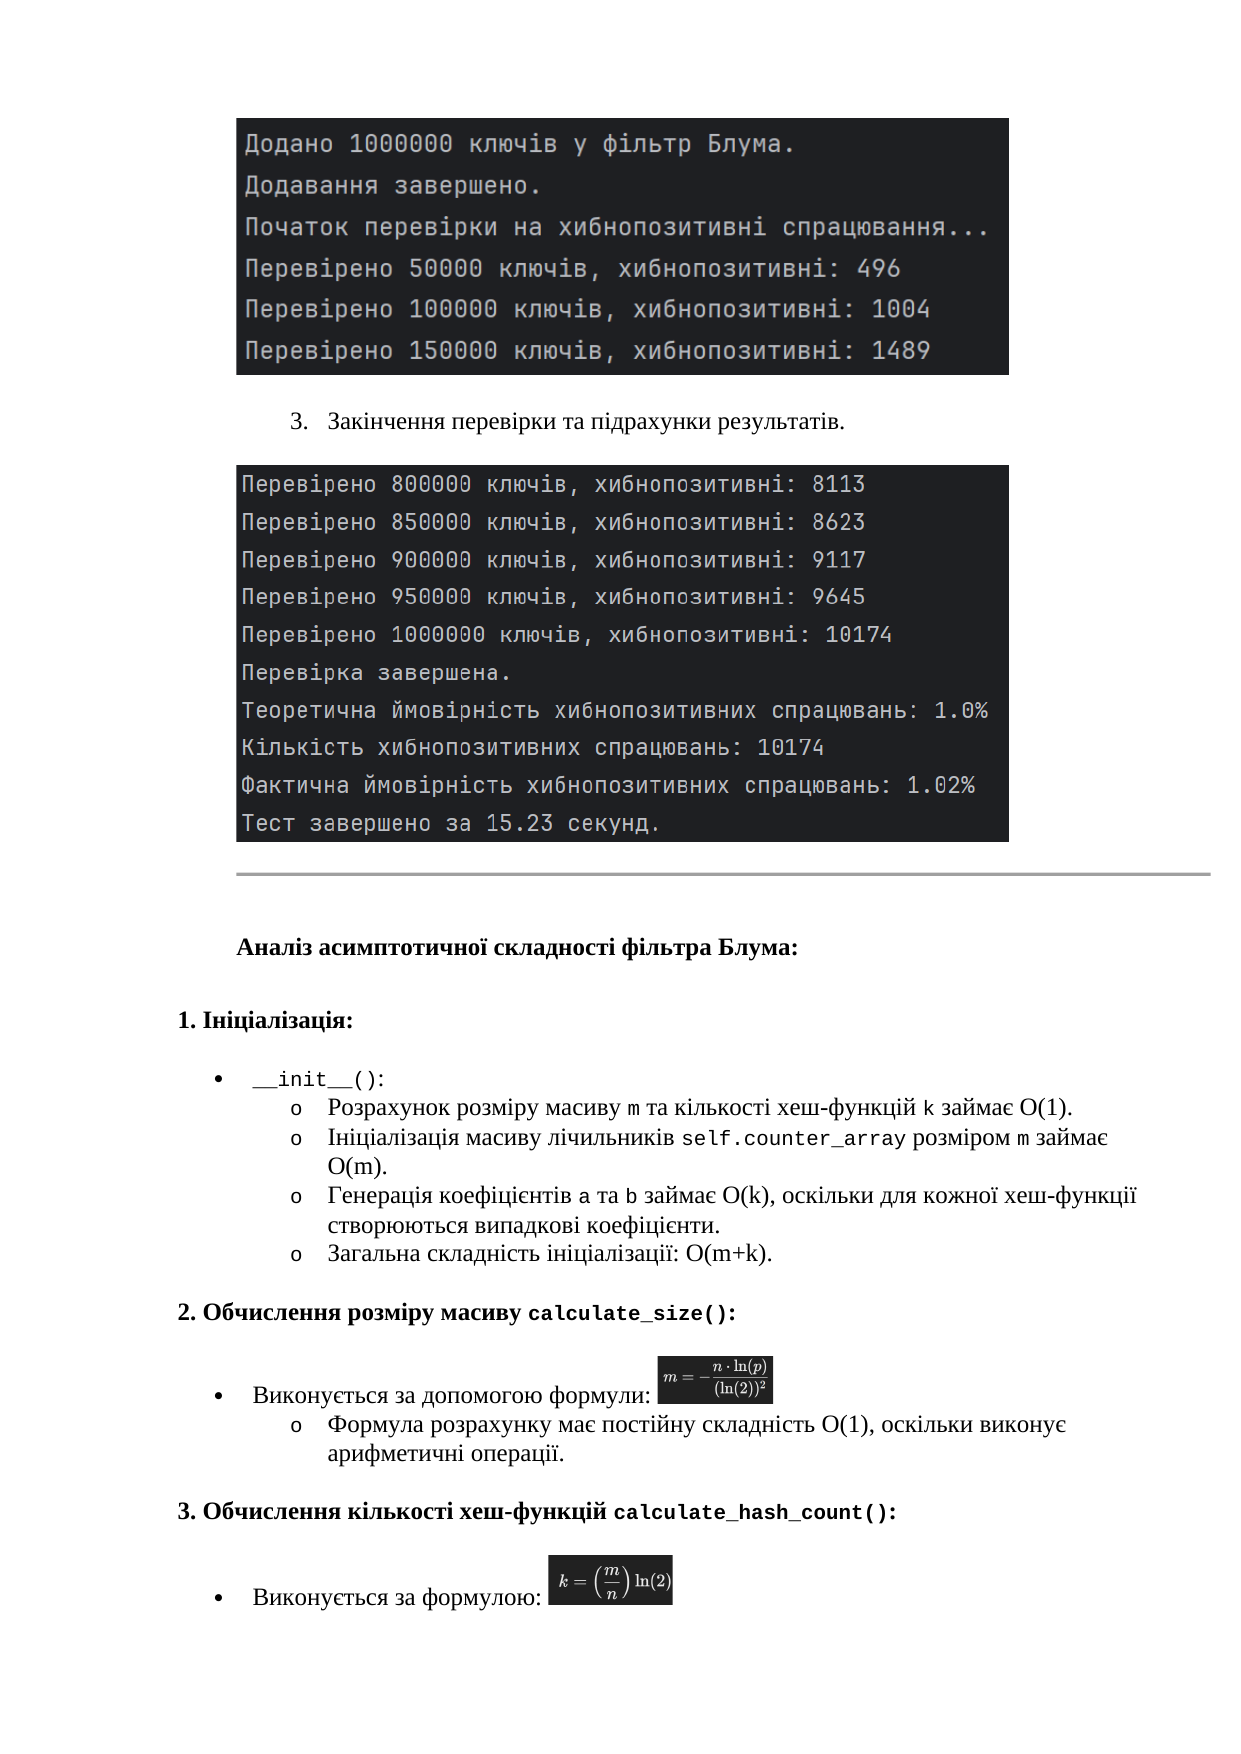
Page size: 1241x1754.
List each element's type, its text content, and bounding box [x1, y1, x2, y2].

list Розрахунок розміру масиву m та кількості хеш-функцій k займає O(1). [290, 1092, 1152, 1122]
picture [236, 465, 1009, 842]
list Виконується за формулою: [215, 1555, 1152, 1610]
list __init__(): [215, 1063, 1152, 1092]
picture [657, 1356, 774, 1404]
text 3. Обчислення кількості хеш-функцій calculate_hash_count(): [177, 1496, 1152, 1526]
list Ініціалізація масиву лічильників self.counter_array розміром m займає O(m). [290, 1122, 1152, 1180]
list Загальна складність ініціалізації: O(m+k). [290, 1238, 1152, 1268]
picture [548, 1555, 673, 1605]
subtitle Аналіз асимптотичної складності фільтра Блума: [177, 932, 1152, 961]
list Закінчення перевірки та підрахунки результатів. [290, 406, 1152, 434]
text 2. Обчислення розміру масиву calculate_size(): [177, 1297, 1152, 1327]
list Генерація коефіцієнтів a та b займає O(k), оскільки для кожної хеш-функції створюються випадкові коефіцієнти. [290, 1180, 1152, 1238]
list Виконується за допомогою формули: [215, 1356, 1152, 1409]
list Формула розрахунку має постійну складність O(1), оскільки виконує арифметичні операції. [290, 1409, 1152, 1467]
picture [236, 118, 1009, 375]
text 1. Ініціалізація: [177, 1005, 1152, 1033]
